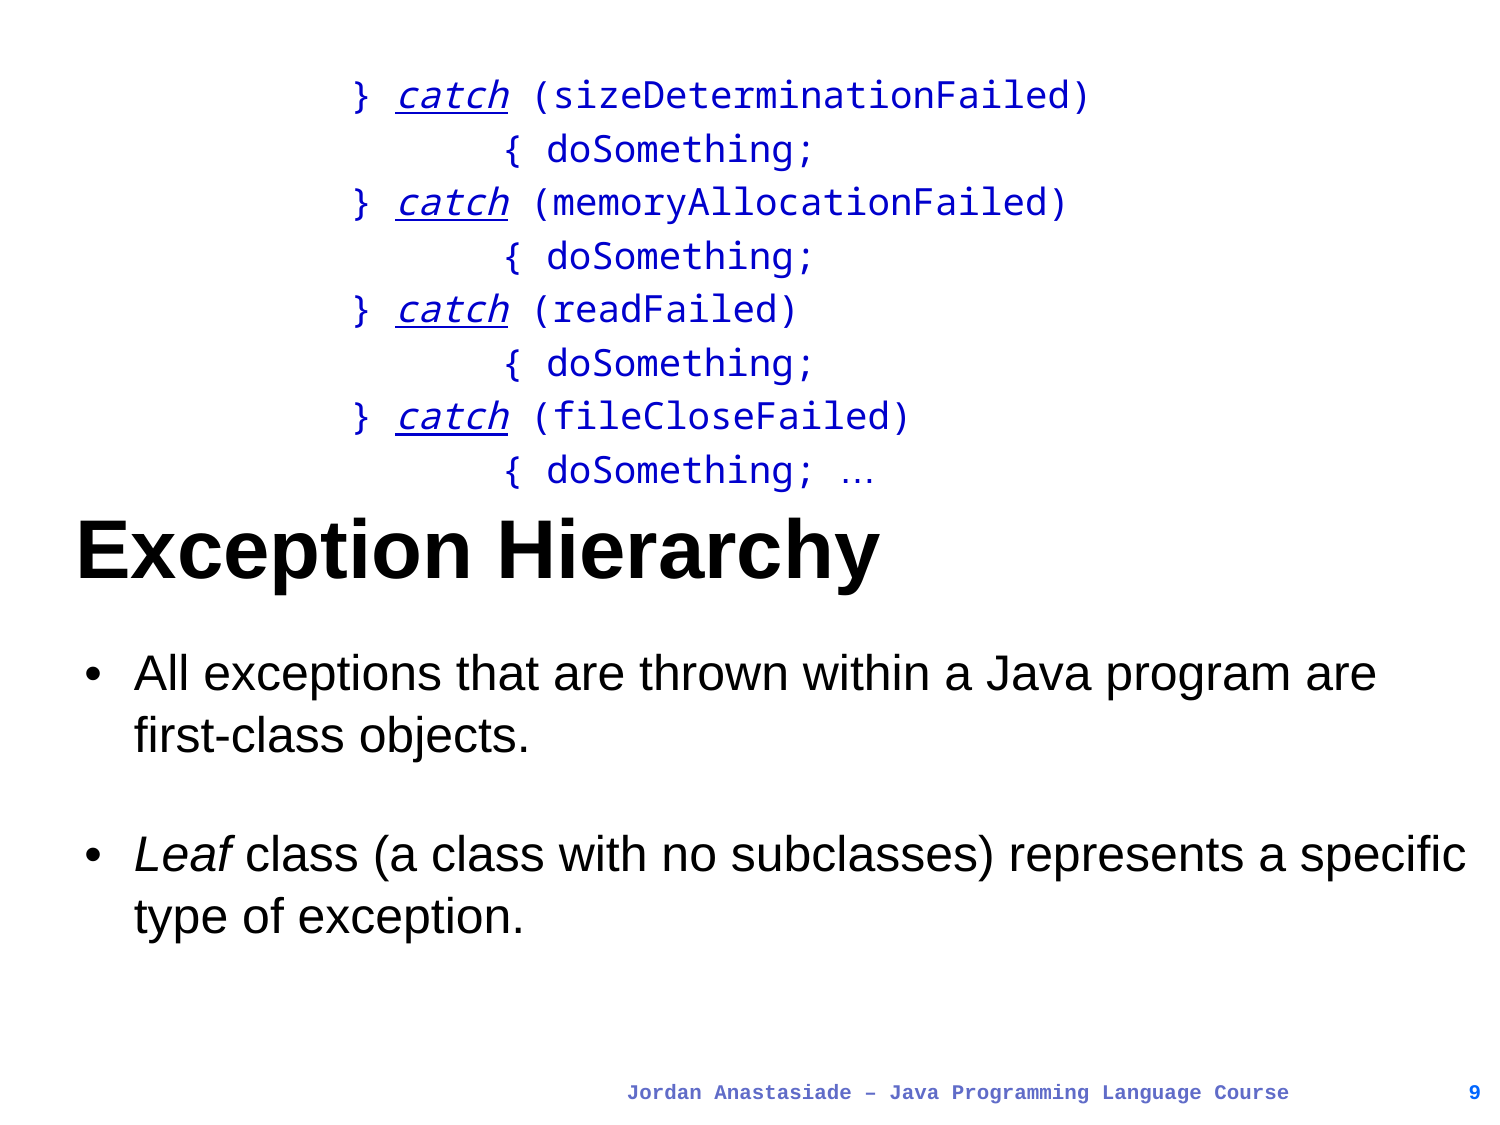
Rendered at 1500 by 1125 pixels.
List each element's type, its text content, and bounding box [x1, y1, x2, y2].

subtitle Exception Hierarchy [75, 500, 1481, 596]
list Leaf class (a class with no subclasses) represents a specific type of exception. [84, 824, 1481, 943]
text } catch (memoryAllocationFailed) { doSomething; [350, 175, 1299, 280]
list All exceptions that are thrown within a Java program are first-class objects. [84, 643, 1481, 763]
text } catch (readFailed) { doSomething; [350, 282, 1052, 387]
text } catch (sizeDeterminationFailed) { doSomething; [350, 68, 1299, 173]
text } catch (fileCloseFailed) { doSomething; … [350, 389, 1155, 494]
